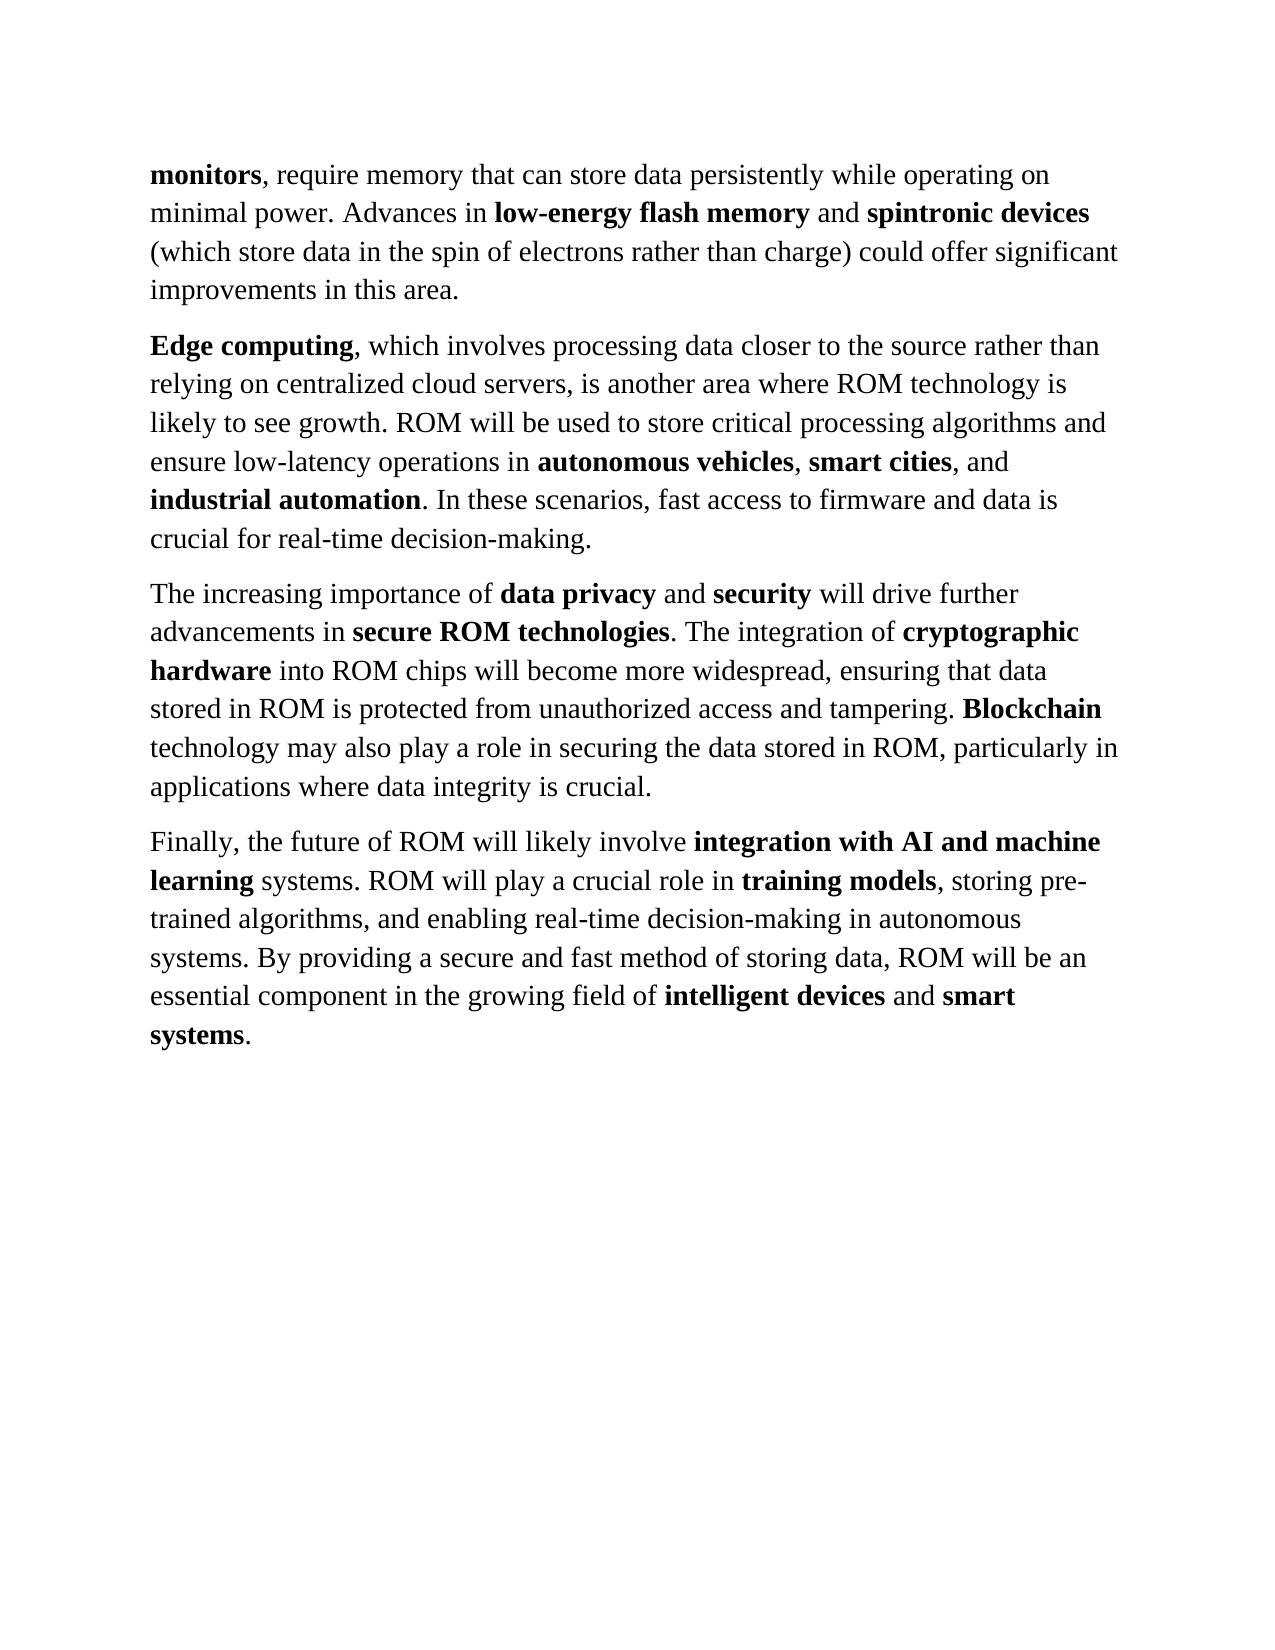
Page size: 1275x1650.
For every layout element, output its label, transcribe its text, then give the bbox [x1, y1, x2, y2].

text The increasing importance of data privacy and security will drive further advancements in secure ROM technologies. The integration of cryptographic [150, 576, 1125, 648]
text systems. By providing a secure and fast method of storing data, ROM will be an essential component in the growing field of intelligent devices and smart systems. [150, 940, 1112, 1051]
text hardware into ROM chips will become more widespread, ensuring that data stored in ROM is protected from unauthorized access and tampering. Blockchain [150, 653, 1125, 725]
text minimal power. Advances in low-energy flash memory and spintronic devices (which store data in the spin of electrons rather than charge) could offer significant improvements in this area. [150, 195, 1125, 306]
text monitors, require memory that can store data persistently while operating on [150, 157, 1125, 190]
text Edge computing, which involves processing data closer to the source rather than relying on centralized cloud servers, is another area where ROM technology is [150, 328, 1125, 400]
text likely to see growth. ROM will be used to store critical processing algorithms and ensure low-latency operations in autonomous vehicles, smart cities, and industrial automation. In these scenarios, fast access to firmware and data is crucial for real-time decision-making. [150, 405, 1125, 554]
text technology may also play a role in securing the data stored in ROM, particularly in applications where data integrity is crucial. [150, 731, 1125, 803]
text Finally, the future of ROM will likely involve integration with AI and machine learning systems. ROM will play a crucial role in training models, storing pre- trained algorithms, and enabling real-time decision-making in autonomous [150, 824, 1125, 935]
